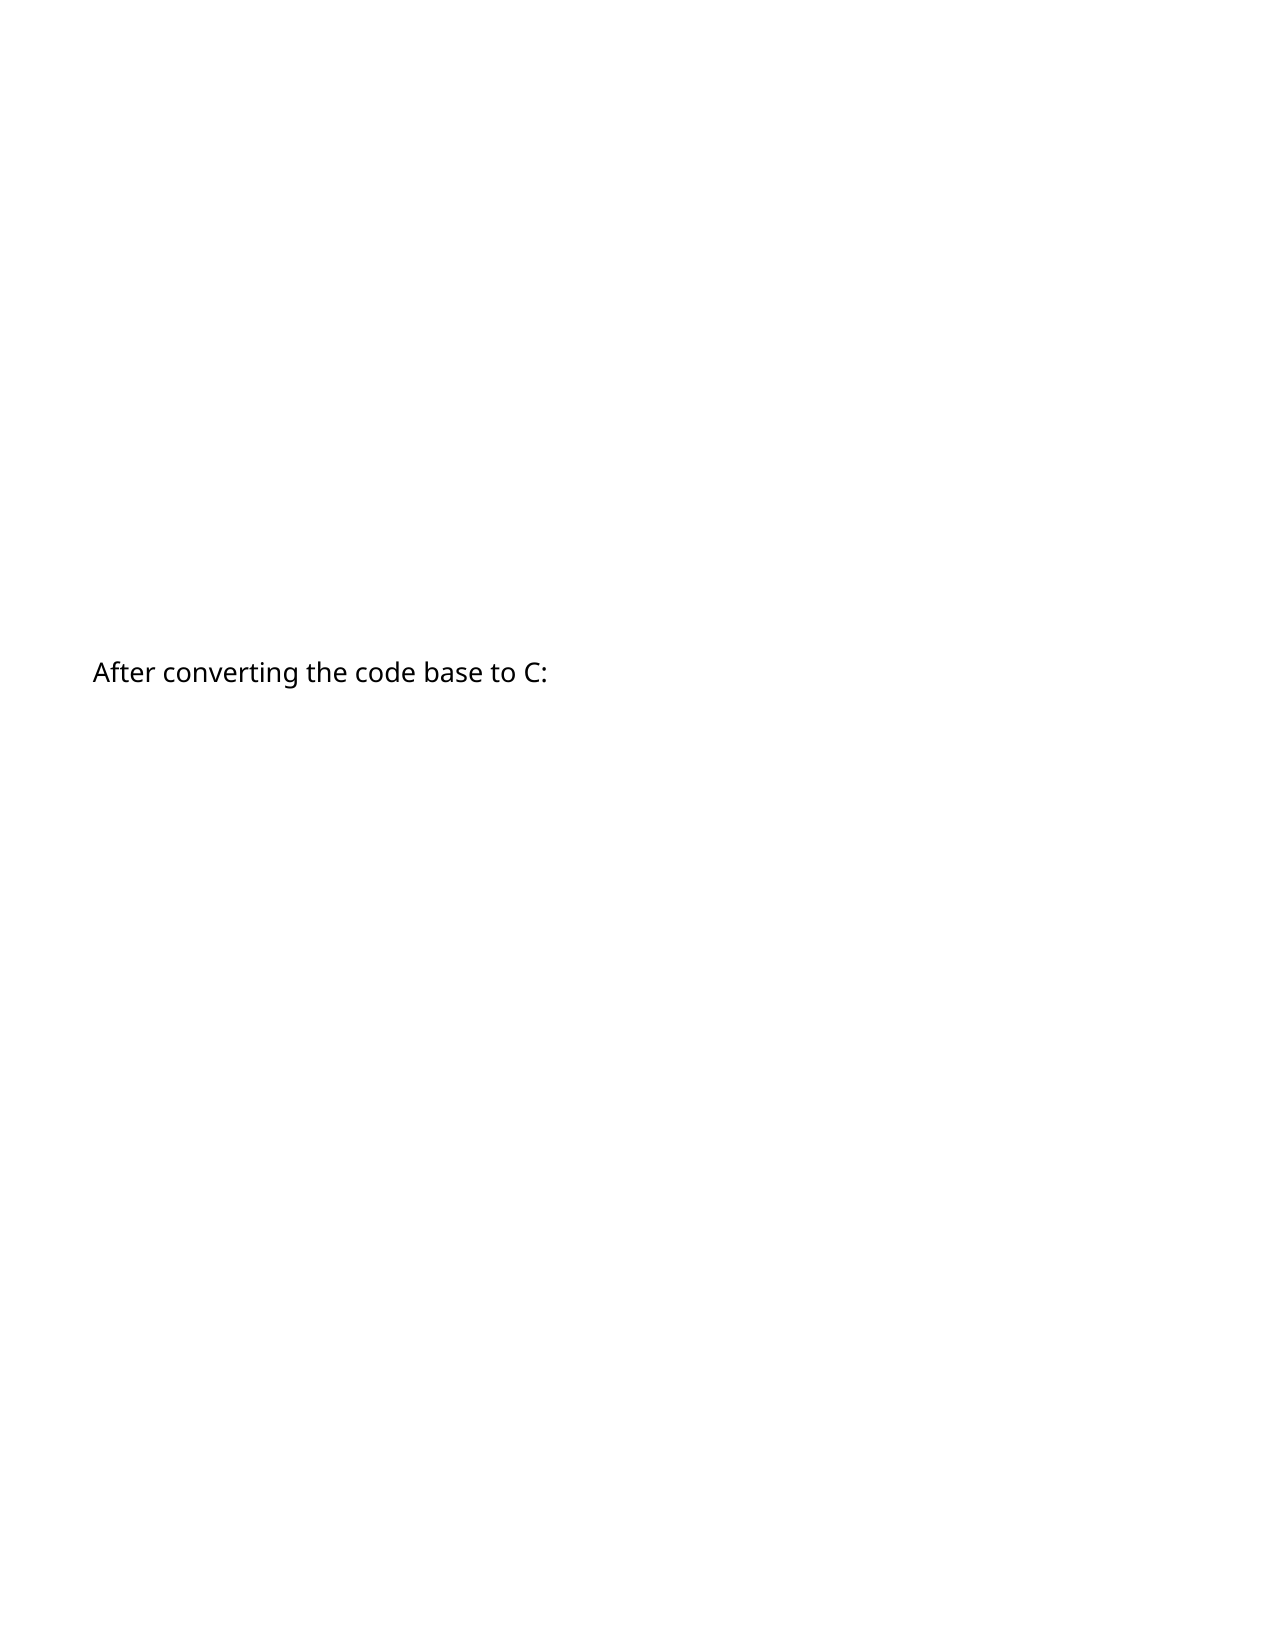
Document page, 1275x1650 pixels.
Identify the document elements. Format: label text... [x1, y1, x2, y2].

list After converting the code base to C: [93, 654, 1257, 691]
